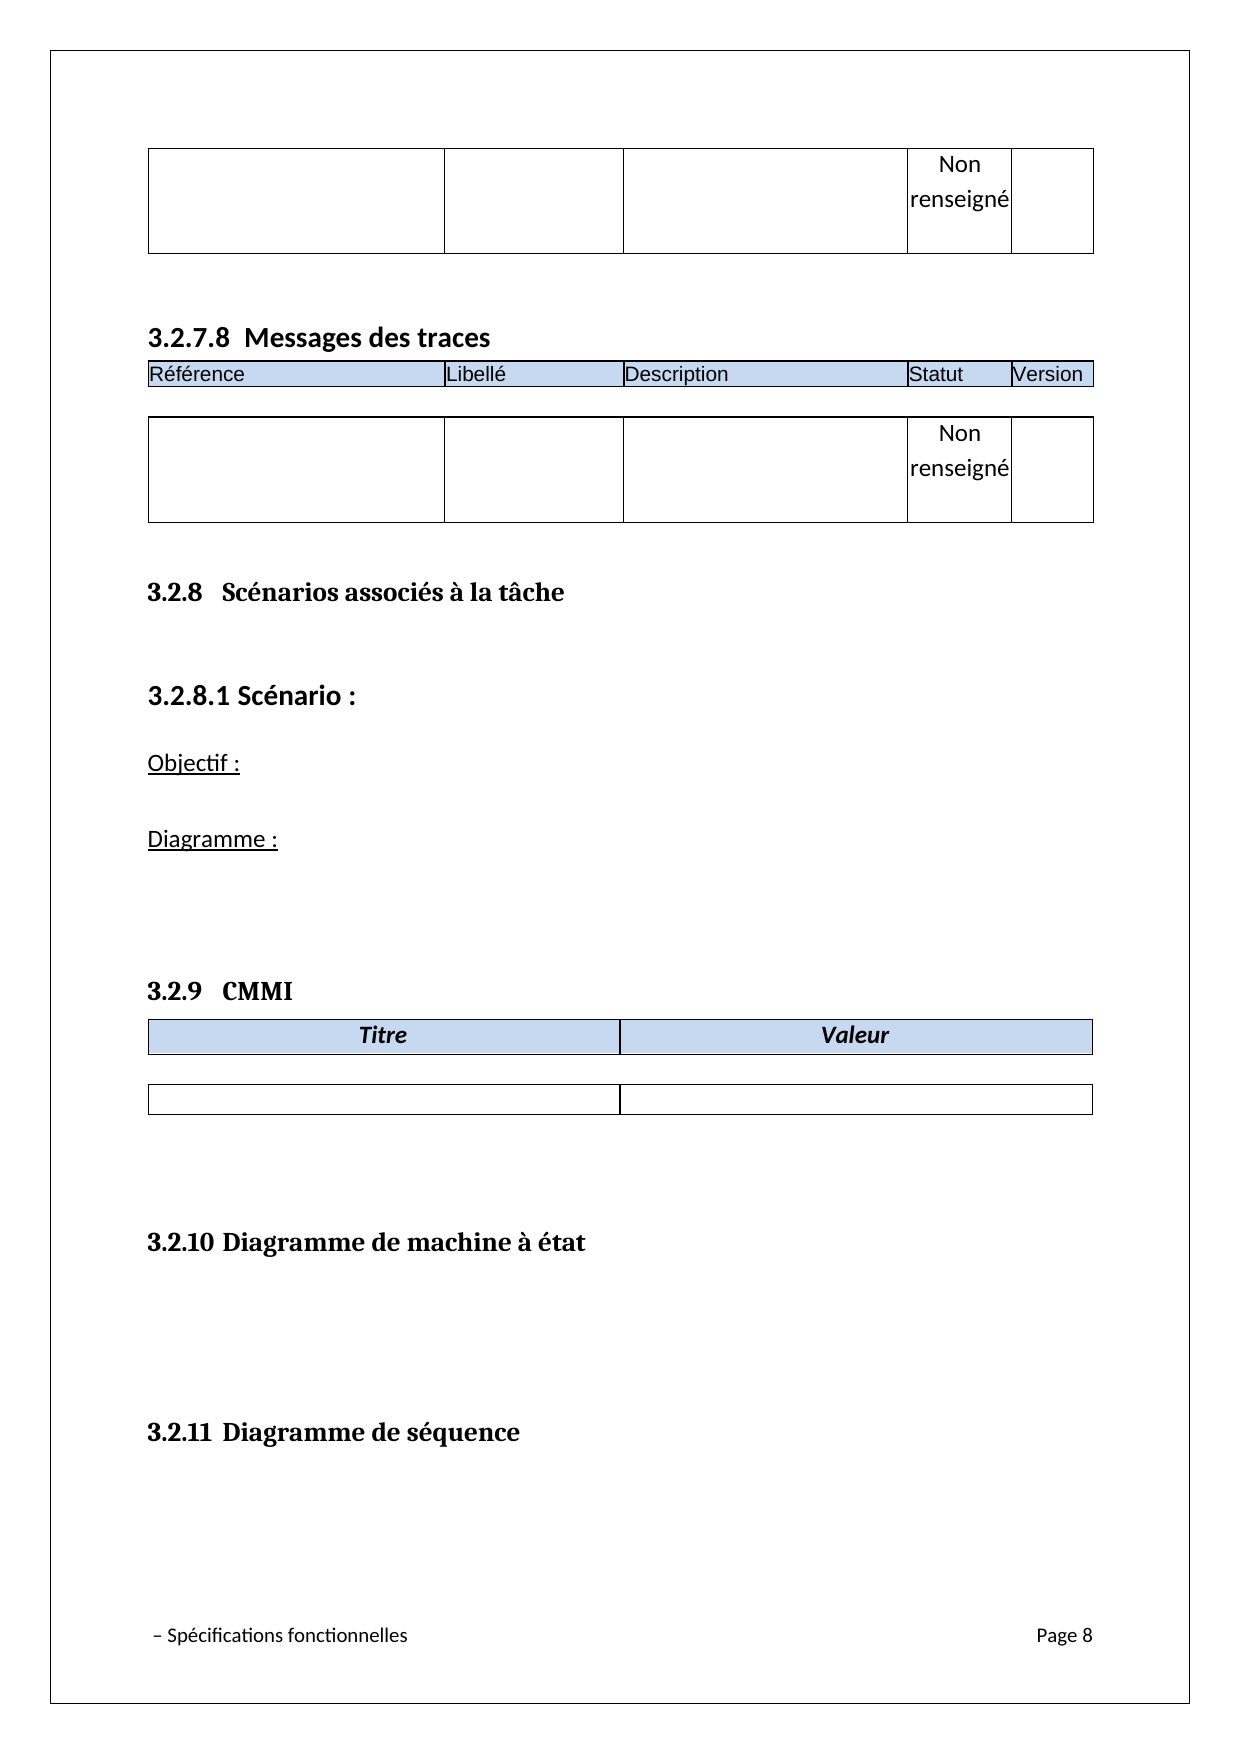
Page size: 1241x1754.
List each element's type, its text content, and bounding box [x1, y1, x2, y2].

table_header [624, 149, 907, 253]
text Objectif : [147, 747, 1093, 778]
table_header [149, 1085, 619, 1114]
table_header Version [1013, 362, 1093, 386]
subtitle Scénarios associés à la tâche [147, 577, 1093, 608]
table_header Valeur [621, 1020, 1092, 1053]
table_header Référence [149, 362, 444, 386]
subtitle Scénario : [147, 677, 1093, 713]
subtitle Diagramme de machine à état [147, 1227, 1093, 1258]
table_header Titre [149, 1020, 619, 1053]
subtitle CMMI [147, 976, 1093, 1008]
table_header [1012, 149, 1093, 253]
table_header Description [625, 362, 907, 386]
subtitle Messages des traces [147, 319, 1093, 355]
table_header [621, 1085, 1092, 1114]
table_header Non renseigné [908, 418, 1011, 522]
table_header [624, 418, 907, 522]
table_header Libellé [446, 362, 623, 386]
table_header Statut [909, 362, 1011, 386]
table_header [445, 418, 623, 522]
table_header Non renseigné [908, 149, 1011, 253]
table_header [1012, 418, 1093, 522]
table_header [149, 418, 444, 522]
text Diagramme : [147, 823, 1093, 854]
table_header [149, 149, 444, 253]
table_header [445, 149, 623, 253]
subtitle Diagramme de séquence [147, 1417, 1093, 1448]
